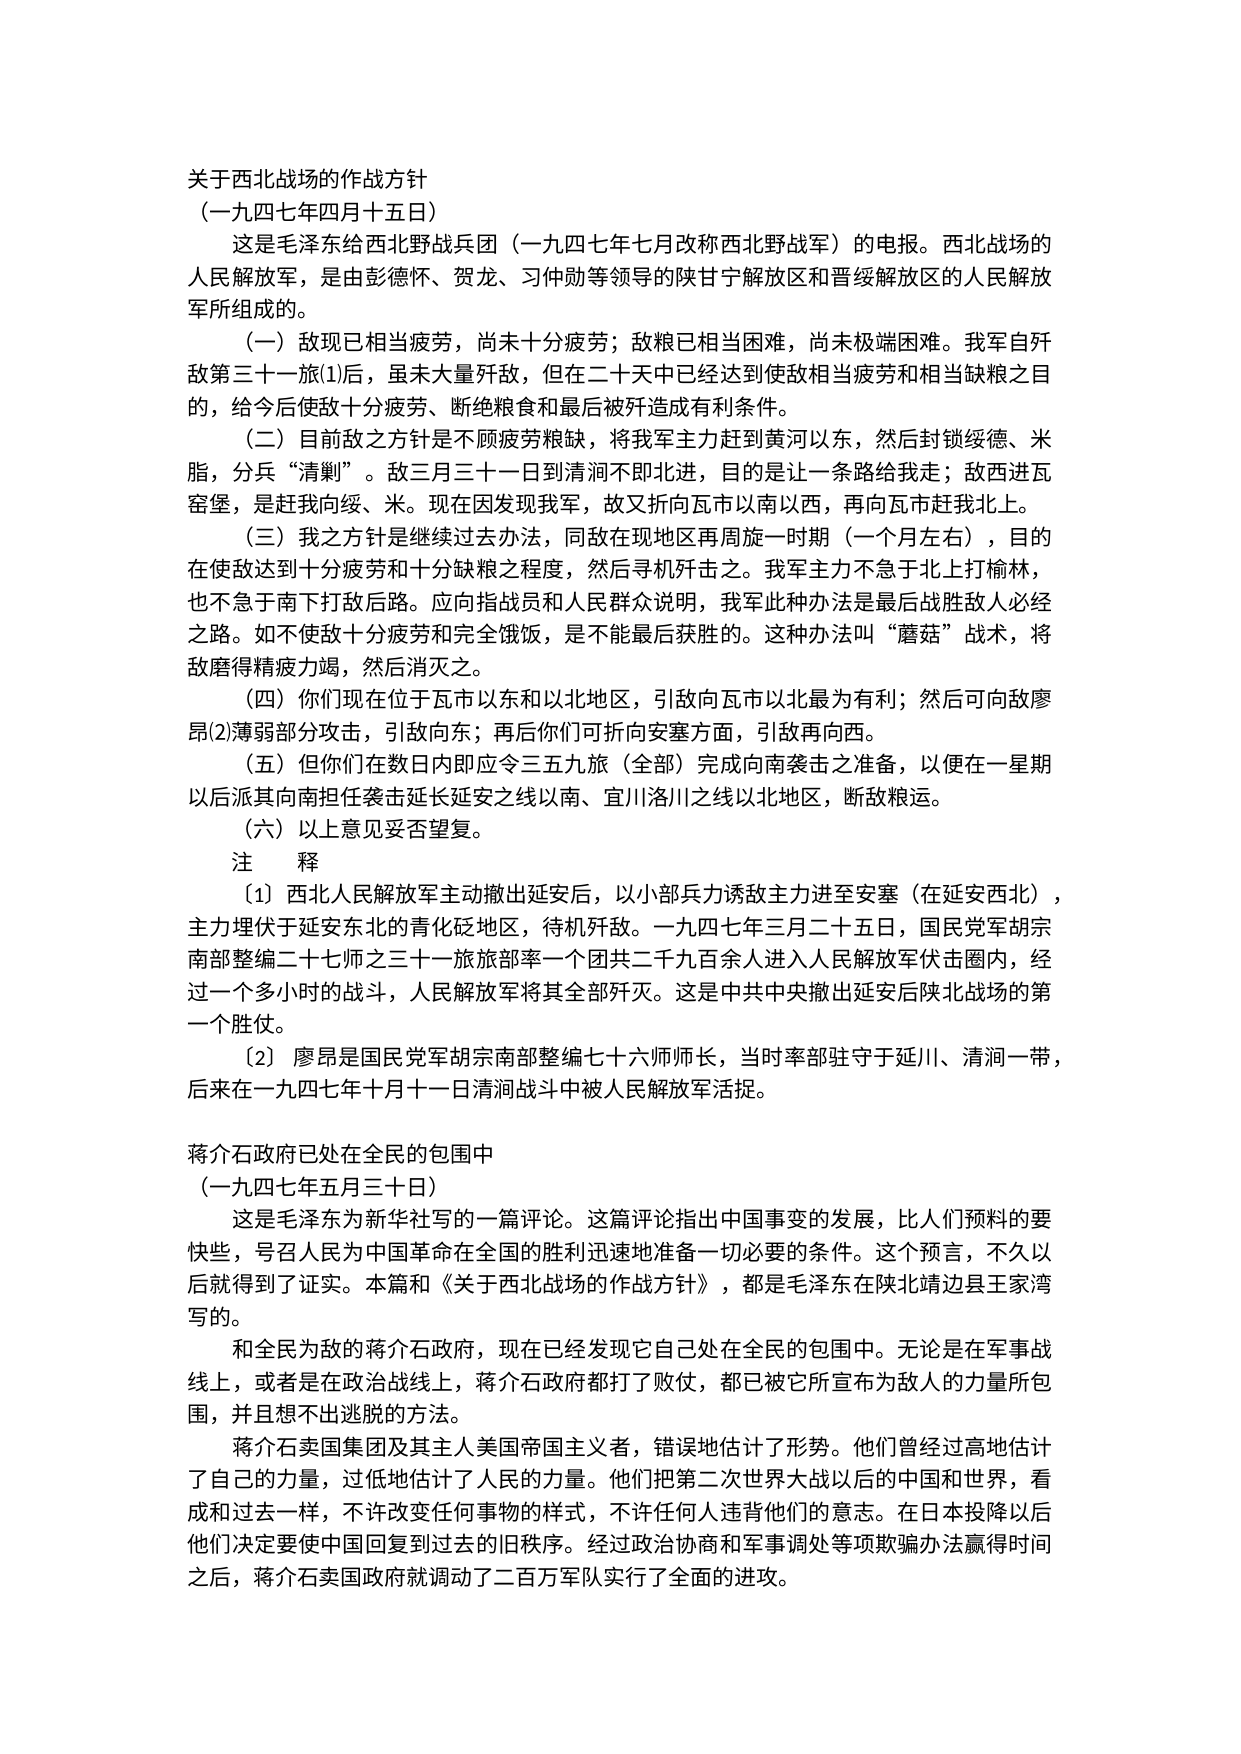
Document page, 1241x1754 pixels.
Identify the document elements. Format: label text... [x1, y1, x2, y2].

text （一九四七年四月十五日） [187, 194, 1053, 227]
text （一）敌现已相当疲劳，尚未十分疲劳；敌粮已相当困难，尚未极端困难。我军自歼敌第三十一旅⑴后，虽未大量歼敌，但在二十天中已经达到使敌相当疲劳和相当缺粮之目的，给今后使敌十分疲劳、断绝粮食和最后被歼造成有利条件。 [187, 324, 1053, 422]
text 这是毛泽东给西北野战兵团（一九四七年七月改称西北野战军）的电报。西北战场的人民解放军，是由彭德怀、贺龙、习仲勋等领导的陕甘宁解放区和晋绥解放区的人民解放军所组成的。 [187, 227, 1053, 324]
text 〔2〕 廖昂是国民党军胡宗南部整编七十六师师长，当时率部驻守于延川、清涧一带，后来在一九四七年十月十一日清涧战斗中被人民解放军活捉。 [187, 1039, 1053, 1104]
text （四）你们现在位于瓦市以东和以北地区，引敌向瓦市以北最为有利；然后可向敌廖昂⑵薄弱部分攻击，引敌向东；再后你们可折向安塞方面，引敌再向西。 [187, 682, 1053, 747]
text 蒋介石卖国集团及其主人美国帝国主义者，错误地估计了形势。他们曾经过高地估计了自己的力量，过低地估计了人民的力量。他们把第二次世界大战以后的中国和世界，看成和过去一样，不许改变任何事物的样式，不许任何人违背他们的意志。在日本投降以后，他们决定要使中国回复到过去的旧秩序。经过政治协商和军事调处等项欺骗办法赢得时间之后，蒋介石卖国政府就调动了二百万军队实行了全面的进攻。 [187, 1429, 1053, 1592]
text （二）目前敌之方针是不顾疲劳粮缺，将我军主力赶到黄河以东，然后封锁绥德、米脂，分兵“清剿”。敌三月三十一日到清涧不即北进，目的是让一条路给我走；敌西进瓦窑堡，是赶我向绥、米。现在因发现我军，故又折向瓦市以南以西，再向瓦市赶我北上。 [187, 422, 1053, 519]
text 关于西北战场的作战方针 [187, 162, 1053, 194]
text 注 释 [187, 844, 1053, 877]
text 〔1〕西北人民解放军主动撤出延安后，以小部兵力诱敌主力进至安塞（在延安西北），主力埋伏于延安东北的青化砭地区，待机歼敌。一九四七年三月二十五日，国民党军胡宗南部整编二十七师之三十一旅旅部率一个团共二千九百余人进入人民解放军伏击圈内，经过一个多小时的战斗，人民解放军将其全部歼灭。这是中共中央撤出延安后陕北战场的第一个胜仗。 [187, 877, 1053, 1039]
text 蒋介石政府已处在全民的包围中 [187, 1137, 1053, 1169]
text （五）但你们在数日内即应令三五九旅（全部）完成向南袭击之准备，以便在一星期以后派其向南担任袭击延长延安之线以南、宜川洛川之线以北地区，断敌粮运。 [187, 747, 1053, 812]
text 这是毛泽东为新华社写的一篇评论。这篇评论指出中国事变的发展，比人们预料的要快些，号召人民为中国革命在全国的胜利迅速地准备一切必要的条件。这个预言，不久以后就得到了证实。本篇和《关于西北战场的作战方针》，都是毛泽东在陕北靖边县王家湾写的。 [187, 1202, 1053, 1332]
text （六）以上意见妥否望复。 [187, 812, 1053, 844]
text （一九四七年五月三十日） [187, 1169, 1053, 1202]
text 和全民为敌的蒋介石政府，现在已经发现它自己处在全民的包围中。无论是在军事战线上，或者是在政治战线上，蒋介石政府都打了败仗，都已被它所宣布为敌人的力量所包围，并且想不出逃脱的方法。 [187, 1332, 1053, 1429]
text （三）我之方针是继续过去办法，同敌在现地区再周旋一时期（一个月左右），目的在使敌达到十分疲劳和十分缺粮之程度，然后寻机歼击之。我军主力不急于北上打榆林，也不急于南下打敌后路。应向指战员和人民群众说明，我军此种办法是最后战胜敌人必经之路。如不使敌十分疲劳和完全饿饭，是不能最后获胜的。这种办法叫“蘑菇”战术，将敌磨得精疲力竭，然后消灭之。 [187, 519, 1053, 682]
